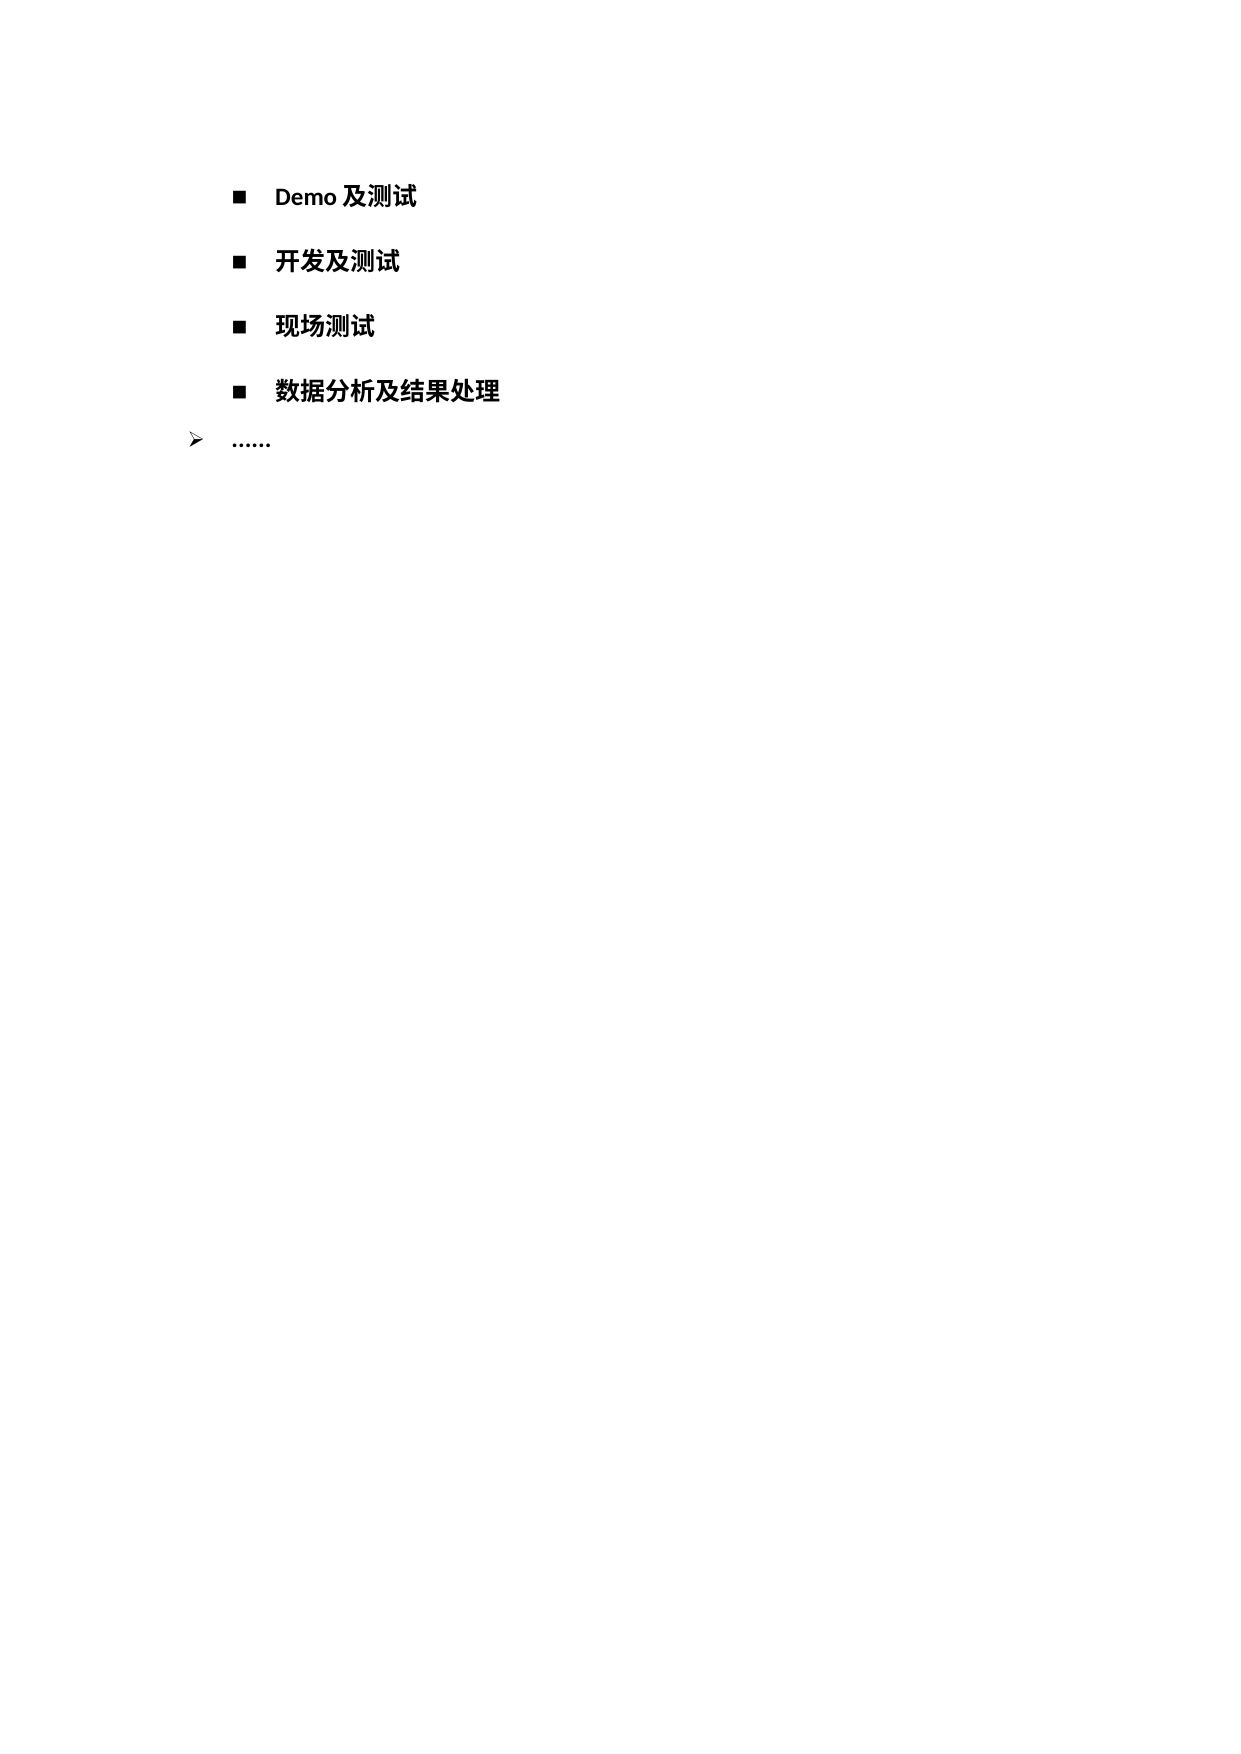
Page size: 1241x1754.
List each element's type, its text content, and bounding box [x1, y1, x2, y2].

list Demo及测试 [231, 162, 1053, 227]
list 数据分析及结果处理 [231, 357, 1053, 422]
list 开发及测试 [231, 227, 1053, 292]
list ...... [187, 422, 1053, 454]
list 现场测试 [231, 292, 1053, 357]
